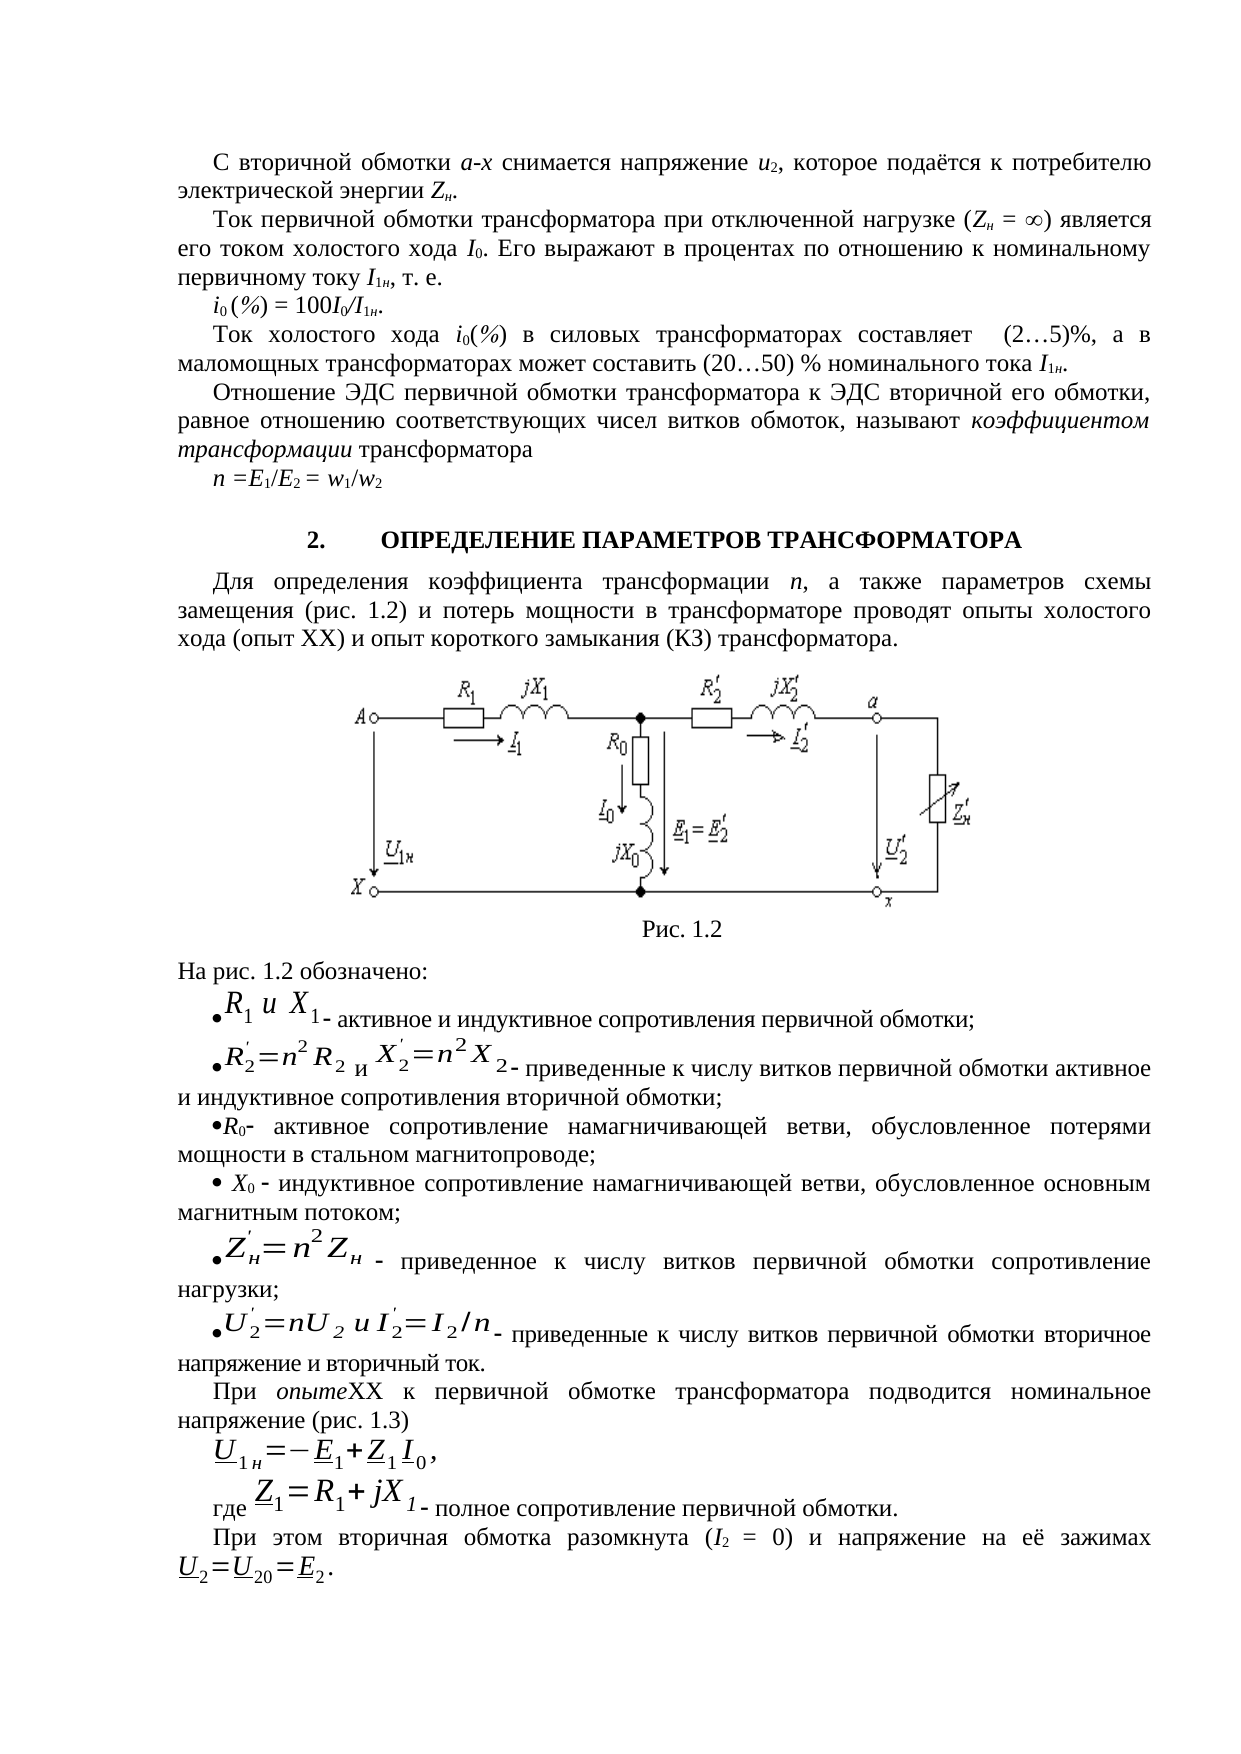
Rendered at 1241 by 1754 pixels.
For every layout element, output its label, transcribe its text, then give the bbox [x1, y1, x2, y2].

text R0 активное сопротивление намагничивающей ветви, обусловленное потерями мощности в стальном магнитопроводе; [177, 1111, 1152, 1168]
text n =E1/E2 = w1/w2 [177, 463, 1152, 492]
text Для определения коэффициента трансформации п, а также параметров схемы замещения (рис. 1.2) и потерь мощности в трансформаторе проводят опыты холостого хода (опыт ХХ) и опыт короткого замыкания (КЗ) трансформатора. [177, 566, 1152, 652]
text При этом вторичная обмотка разомкнута (I2 = 0) и напряжение на её зажимах [177, 1522, 1152, 1588]
text Х0 индуктивное сопротивление намагничивающей ветви, обусловленное основным магнитным потоком; [177, 1168, 1152, 1226]
text где полное сопротивление первичной обмотки. [177, 1473, 1152, 1522]
text i0 () = 100I0/I1н. [177, 291, 1152, 319]
subtitle ОПРЕДЕЛЕНИЕ ПАРАМЕТРОВ ТРАНСФОРМАТОРА [177, 525, 1152, 553]
text активное и индуктивное сопротивления первичной обмотки; [177, 984, 1152, 1033]
text и приведенные к числу витков первичной обмотки активное и индуктивное сопротивления вторичной обмотки; [177, 1033, 1152, 1111]
text приведенные к числу витков первичной обмотки вторичное напряжение и вторичный ток. [177, 1303, 1152, 1376]
text Отношение ЭДС первичной обмотки трансформатора к ЭДС вторичной его обмотки, равное отношению соответствующих чисел витков обмоток, называют коэффициентом трансформации трансформатора [177, 377, 1152, 463]
text С вторичной обмотки а-х снимается напряжение u2, которое подаётся к потребителю электрической энергии Zн. [177, 147, 1152, 204]
text При опытеХХ к первичной обмотке трансформатора подводится номинальное напряжение (рис. 1.3) [177, 1376, 1152, 1434]
text На рис. 1.2 обозначено: [177, 956, 1152, 984]
text Рис. 1.2 [177, 914, 1152, 943]
text Ток первичной обмотки трансформатора при отключенной нагрузке (Zн = ) является его током холостого хода I0. Его выражают в процентах по отношению к номинальному первичному току I1н, т. е. [177, 204, 1152, 291]
text приведенное к числу витков первичной обмотки сопротивление нагрузки; [177, 1226, 1152, 1303]
text Ток холостого хода i0() в силовых трансформаторах составляет (2…5)%, а в маломощных трансформаторах может составить (20…50) % номинального тока I1н. [177, 319, 1152, 377]
